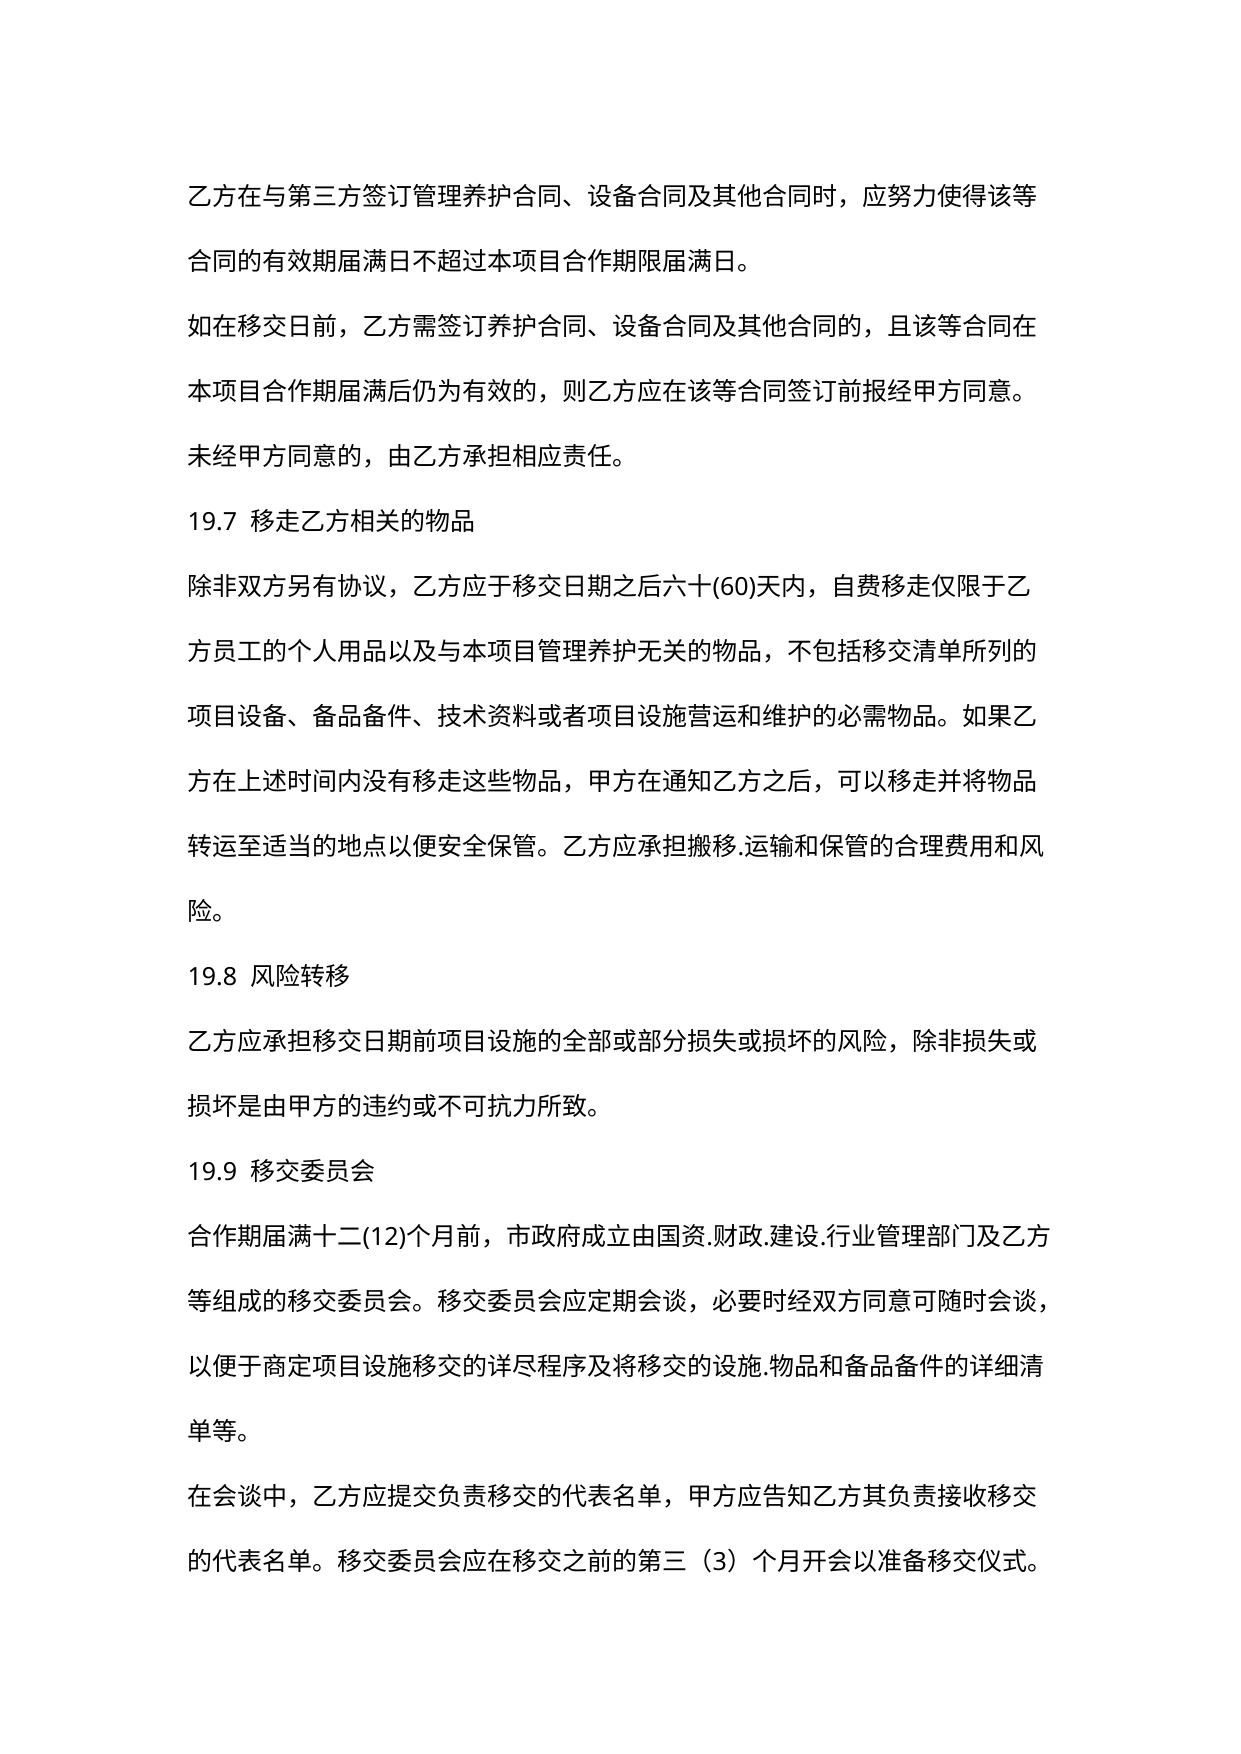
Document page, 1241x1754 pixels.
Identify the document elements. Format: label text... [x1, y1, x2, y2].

text 19.7 移走乙方相关的物品 [187, 487, 1053, 552]
text 乙方在与第三方签订管理养护合同、设备合同及其他合同时，应努力使得该等合同的有效期届满日不超过本项目合作期限届满日。 [187, 162, 1053, 292]
text 如在移交日前，乙方需签订养护合同、设备合同及其他合同的，且该等合同在本项目合作期届满后仍为有效的，则乙方应在该等合同签订前报经甲方同意。未经甲方同意的，由乙方承担相应责任。 [187, 292, 1053, 487]
text 19.9 移交委员会 [187, 1137, 1053, 1202]
text 除非双方另有协议，乙方应于移交日期之后六十(60)天内，自费移走仅限于乙方员工的个人用品以及与本项目管理养护无关的物品，不包括移交清单所列的项目设备、备品备件、技术资料或者项目设施营运和维护的必需物品。如果乙方在上述时间内没有移走这些物品，甲方在通知乙方之后，可以移走并将物品转运至适当的地点以便安全保管。乙方应承担搬移.运输和保管的合理费用和风险。 [187, 552, 1053, 942]
text 19.8 风险转移 [187, 942, 1053, 1007]
text 乙方应承担移交日期前项目设施的全部或部分损失或损坏的风险，除非损失或损坏是由甲方的违约或不可抗力所致。 [187, 1007, 1053, 1137]
text 在会谈中，乙方应提交负责移交的代表名单，甲方应告知乙方其负责接收移交的代表名单。移交委员会应在移交之前的第三（3）个月开会以准备移交仪式。 [187, 1462, 1053, 1592]
text 合作期届满十二(12)个月前，市政府成立由国资.财政.建设.行业管理部门及乙方等组成的移交委员会。移交委员会应定期会谈，必要时经双方同意可随时会谈，以便于商定项目设施移交的详尽程序及将移交的设施.物品和备品备件的详细清单等。 [187, 1202, 1053, 1462]
